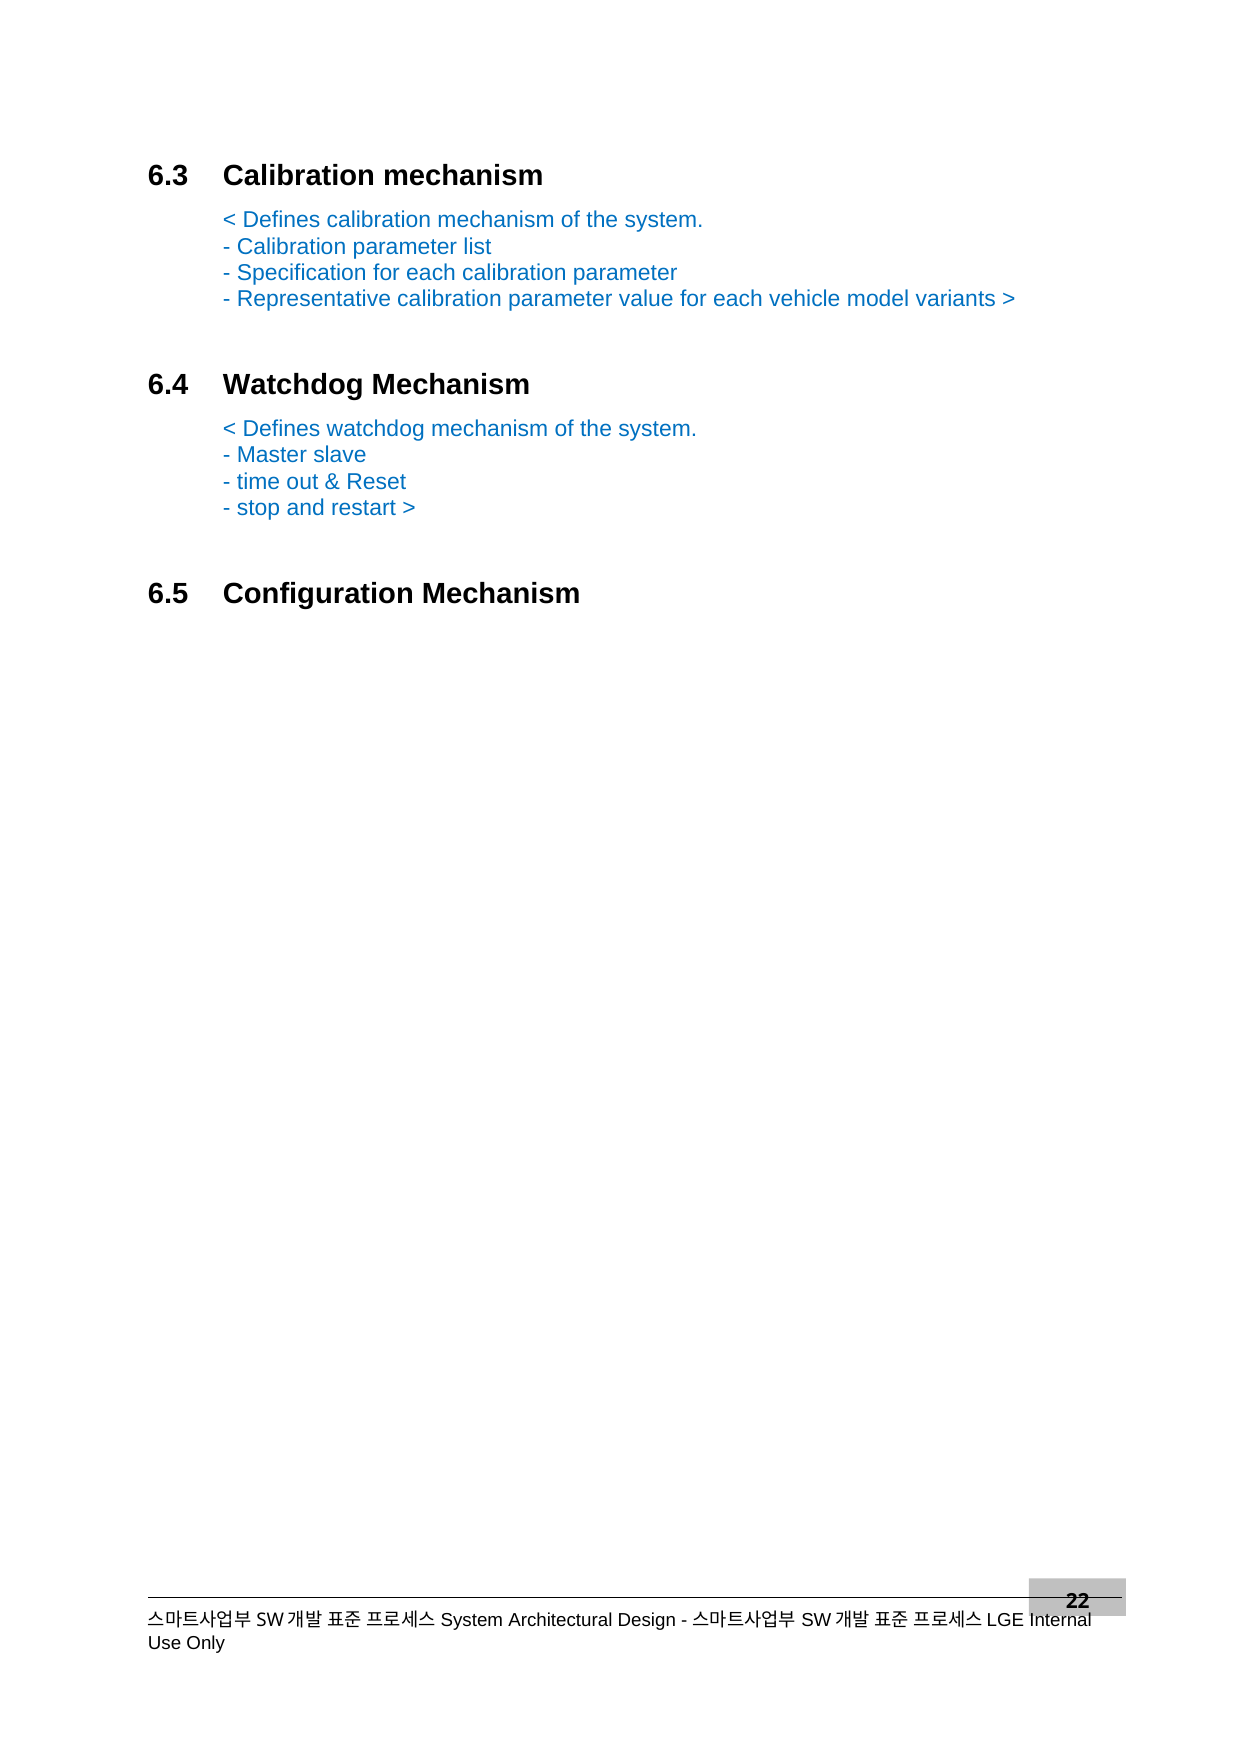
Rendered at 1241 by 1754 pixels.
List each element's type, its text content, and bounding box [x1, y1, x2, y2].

text - Specification for each calibration parameter [223, 259, 1122, 285]
text < Defines watchdog mechanism of the system. [223, 415, 1122, 441]
text < Defines calibration mechanism of the system. [223, 206, 1122, 233]
subtitle Watchdog Mechanism [148, 365, 1122, 403]
subtitle Configuration Mechanism [148, 574, 1122, 611]
text - time out & Reset [223, 468, 1122, 494]
text - Calibration parameter list [223, 233, 1122, 259]
subtitle Calibration mechanism [148, 156, 1122, 194]
text - stop and restart > [223, 494, 1122, 521]
text - Master slave [223, 441, 1122, 468]
text - Representative calibration parameter value for each vehicle model variants > [223, 285, 1122, 312]
